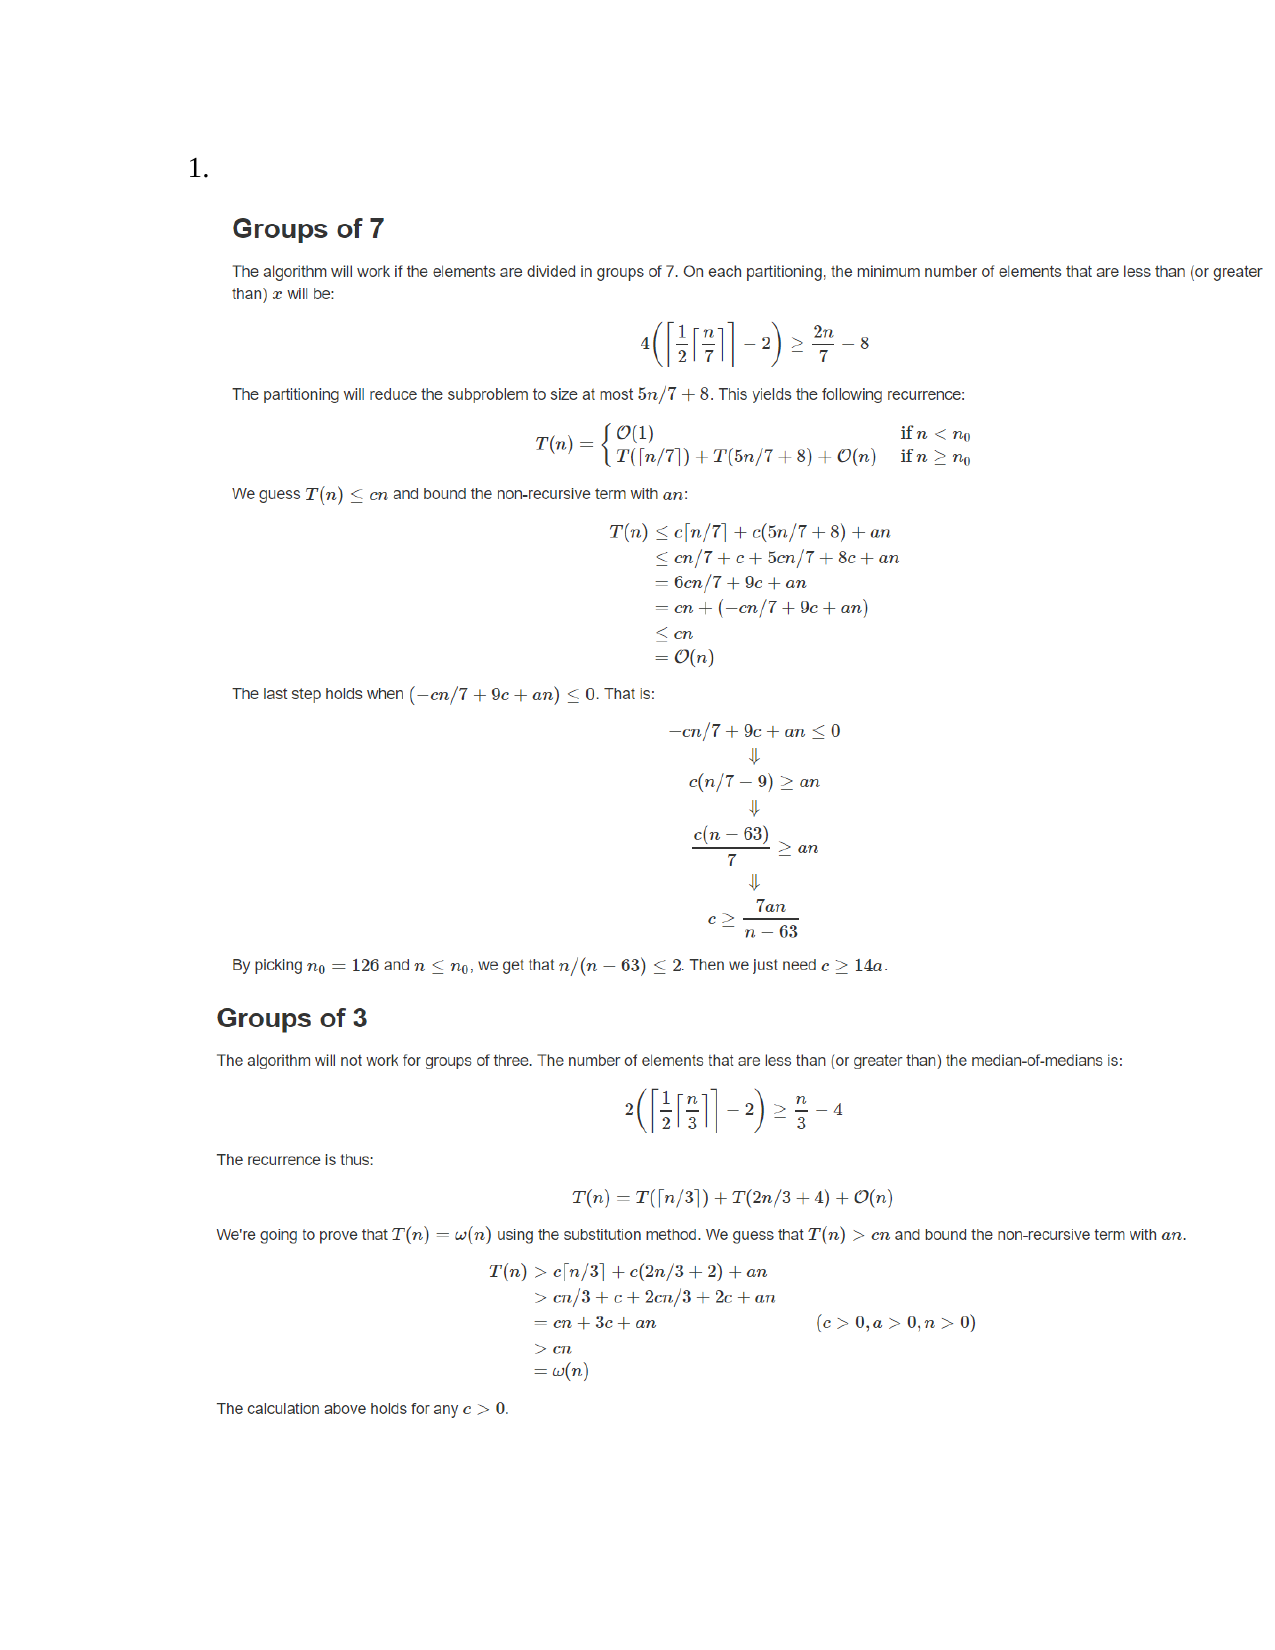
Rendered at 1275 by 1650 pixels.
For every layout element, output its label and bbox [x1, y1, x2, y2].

picture [187, 202, 1275, 978]
picture [187, 996, 1203, 1419]
